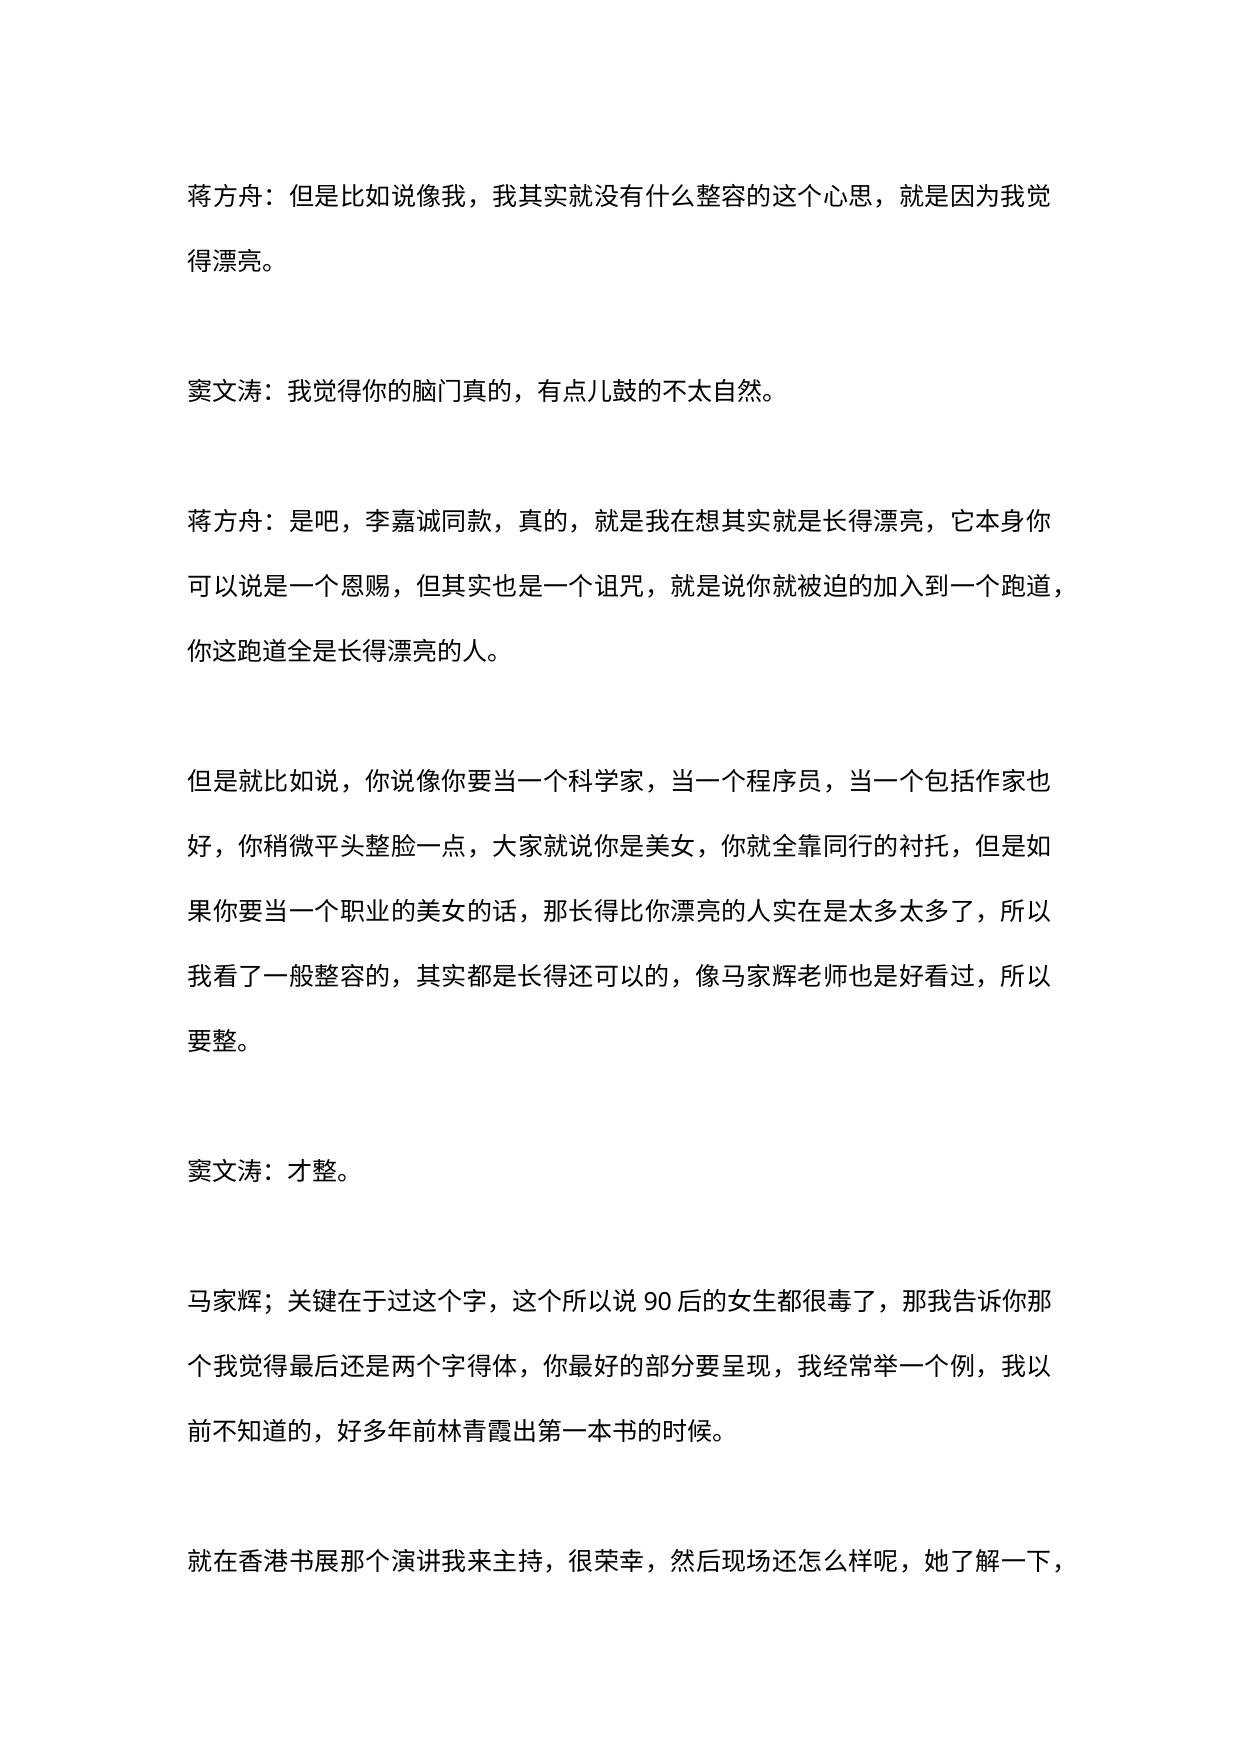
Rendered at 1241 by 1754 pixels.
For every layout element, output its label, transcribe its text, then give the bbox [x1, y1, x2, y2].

text 蒋方舟：但是比如说像我，我其实就没有什么整容的这个心思，就是因为我觉得漂亮。 [187, 162, 1053, 292]
text 窦文涛：才整。 [187, 1137, 1053, 1202]
text 马家辉；关键在于过这个字，这个所以说90后的女生都很毒了，那我告诉你那个我觉得最后还是两个字得体，你最好的部分要呈现，我经常举一个例，我以前不知道的，好多年前林青霞出第一本书的时候。 [187, 1267, 1053, 1462]
text 蒋方舟：是吧，李嘉诚同款，真的，就是我在想其实就是长得漂亮，它本身你可以说是一个恩赐，但其实也是一个诅咒，就是说你就被迫的加入到一个跑道，你这跑道全是长得漂亮的人。 [187, 487, 1053, 682]
text 但是就比如说，你说像你要当一个科学家，当一个程序员，当一个包括作家也好，你稍微平头整脸一点，大家就说你是美女，你就全靠同行的衬托，但是如果你要当一个职业的美女的话，那长得比你漂亮的人实在是太多太多了，所以我看了一般整容的，其实都是长得还可以的，像马家辉老师也是好看过，所以要整。 [187, 747, 1053, 1072]
text 窦文涛：我觉得你的脑门真的，有点儿鼓的不太自然。 [187, 357, 1053, 422]
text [187, 1527, 1053, 1592]
